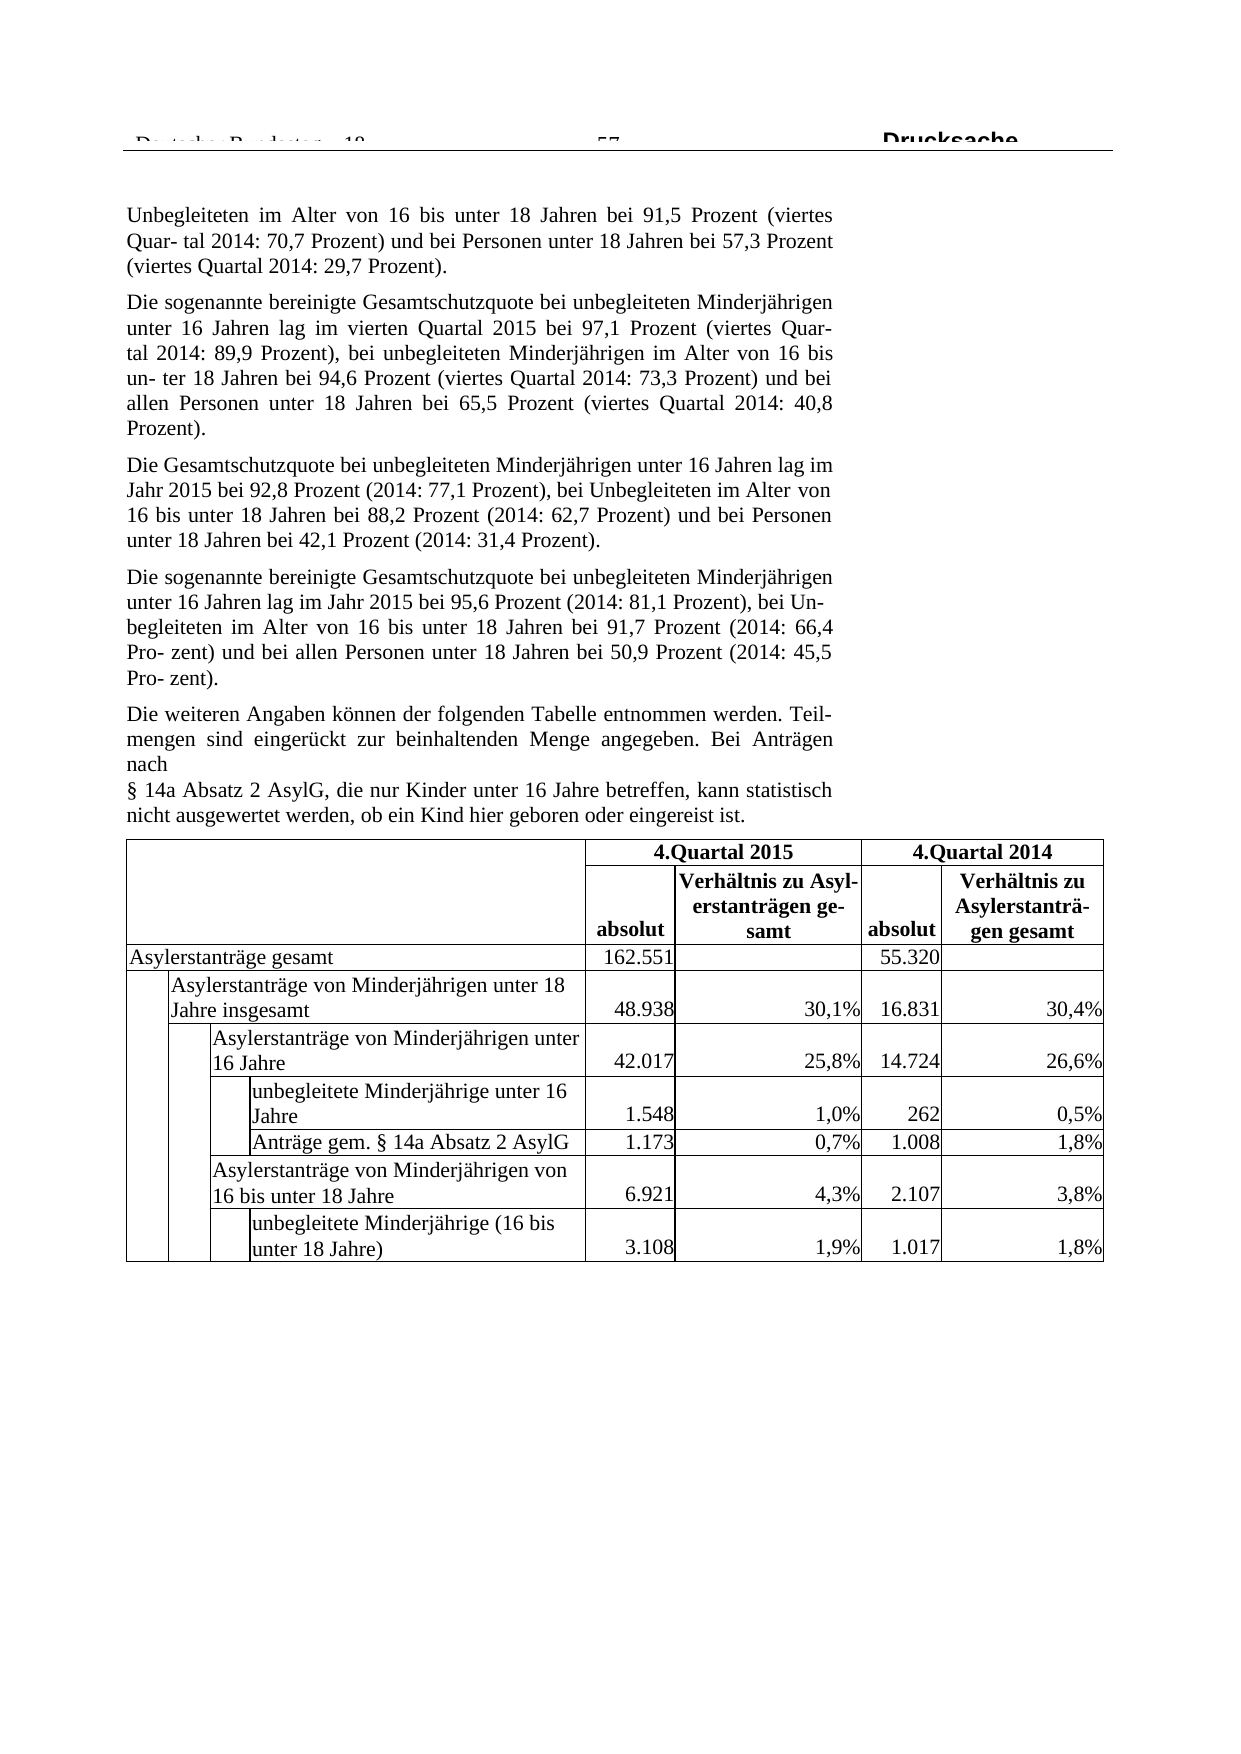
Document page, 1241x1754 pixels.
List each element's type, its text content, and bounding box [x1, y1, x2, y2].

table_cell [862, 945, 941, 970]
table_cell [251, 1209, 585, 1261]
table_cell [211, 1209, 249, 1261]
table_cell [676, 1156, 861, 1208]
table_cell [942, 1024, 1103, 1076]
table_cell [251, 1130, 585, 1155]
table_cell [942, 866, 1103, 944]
text Die weiteren Angaben können der folgenden Tabelle entnommen werden. Teil- mengen sind eingerückt zur beinhaltenden Menge angegeben. Bei Anträgen nach [126, 701, 833, 777]
text 16 bis unter 18 Jahren bei 88,2 Prozent (2014: 62,7 Prozent) und bei Personen [126, 502, 1153, 527]
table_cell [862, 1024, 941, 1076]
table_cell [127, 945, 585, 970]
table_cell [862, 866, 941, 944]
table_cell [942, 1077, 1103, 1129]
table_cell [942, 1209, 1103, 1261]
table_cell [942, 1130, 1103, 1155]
text Die Gesamtschutzquote bei unbegleiteten Minderjährigen unter 16 Jahren lag im Jahr 2015 bei 92,8 Prozent (2014: 77,1 Prozent), bei Unbegleiteten im Alter von [126, 452, 834, 502]
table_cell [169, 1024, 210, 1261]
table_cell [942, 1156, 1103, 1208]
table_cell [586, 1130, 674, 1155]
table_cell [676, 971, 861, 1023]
text Die sogenannte bereinigte Gesamtschutzquote bei unbegleiteten Minderjährigen unter 16 Jahren lag im Jahr 2015 bei 95,6 Prozent (2014: 81,1 Prozent), bei Un- [126, 564, 833, 614]
text Unbegleiteten im Alter von 16 bis unter 18 Jahren bei 91,5 Prozent (viertes Quar- tal 2014: 70,7 Prozent) und bei Personen unter 18 Jahren bei 57,3 Prozent (viertes Quartal 2014: 29,7 Prozent). [126, 202, 834, 278]
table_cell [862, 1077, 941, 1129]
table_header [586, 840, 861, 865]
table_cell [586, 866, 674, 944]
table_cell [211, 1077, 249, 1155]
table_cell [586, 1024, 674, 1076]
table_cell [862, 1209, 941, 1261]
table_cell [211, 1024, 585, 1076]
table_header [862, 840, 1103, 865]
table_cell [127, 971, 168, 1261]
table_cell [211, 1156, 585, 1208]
text § 14a Absatz 2 AsylG, die nur Kinder unter 16 Jahre betreffen, kann statistisch nicht ausgewertet werden, ob ein Kind hier geboren oder eingereist ist. [126, 777, 833, 827]
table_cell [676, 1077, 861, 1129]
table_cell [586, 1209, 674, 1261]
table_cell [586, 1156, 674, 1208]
text unter 18 Jahren bei 42,1 Prozent (2014: 31,4 Prozent). [126, 527, 1153, 553]
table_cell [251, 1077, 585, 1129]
text begleiteten im Alter von 16 bis unter 18 Jahren bei 91,7 Prozent (2014: 66,4 Pro- zent) und bei allen Personen unter 18 Jahren bei 50,9 Prozent (2014: 45,5 Pro- zent). [126, 614, 833, 690]
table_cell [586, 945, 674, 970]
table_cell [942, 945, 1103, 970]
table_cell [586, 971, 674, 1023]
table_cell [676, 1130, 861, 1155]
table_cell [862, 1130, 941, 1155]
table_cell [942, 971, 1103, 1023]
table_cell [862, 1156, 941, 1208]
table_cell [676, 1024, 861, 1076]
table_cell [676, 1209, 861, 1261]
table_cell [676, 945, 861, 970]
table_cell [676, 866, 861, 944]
text Die sogenannte bereinigte Gesamtschutzquote bei unbegleiteten Minderjährigen unter 16 Jahren lag im vierten Quartal 2015 bei 97,1 Prozent (viertes Quar- tal 2014: 89,9 Prozent), bei unbegleiteten Minderjährigen im Alter von 16 bis un- ter 18 Jahren bei 94,6 Prozent (viertes Quartal 2014: 73,3 Prozent) und bei allen Personen unter 18 Jahren bei 65,5 Prozent (viertes Quartal 2014: 40,8 Prozent). [126, 289, 833, 441]
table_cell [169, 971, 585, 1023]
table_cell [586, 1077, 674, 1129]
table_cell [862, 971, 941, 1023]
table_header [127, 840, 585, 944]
